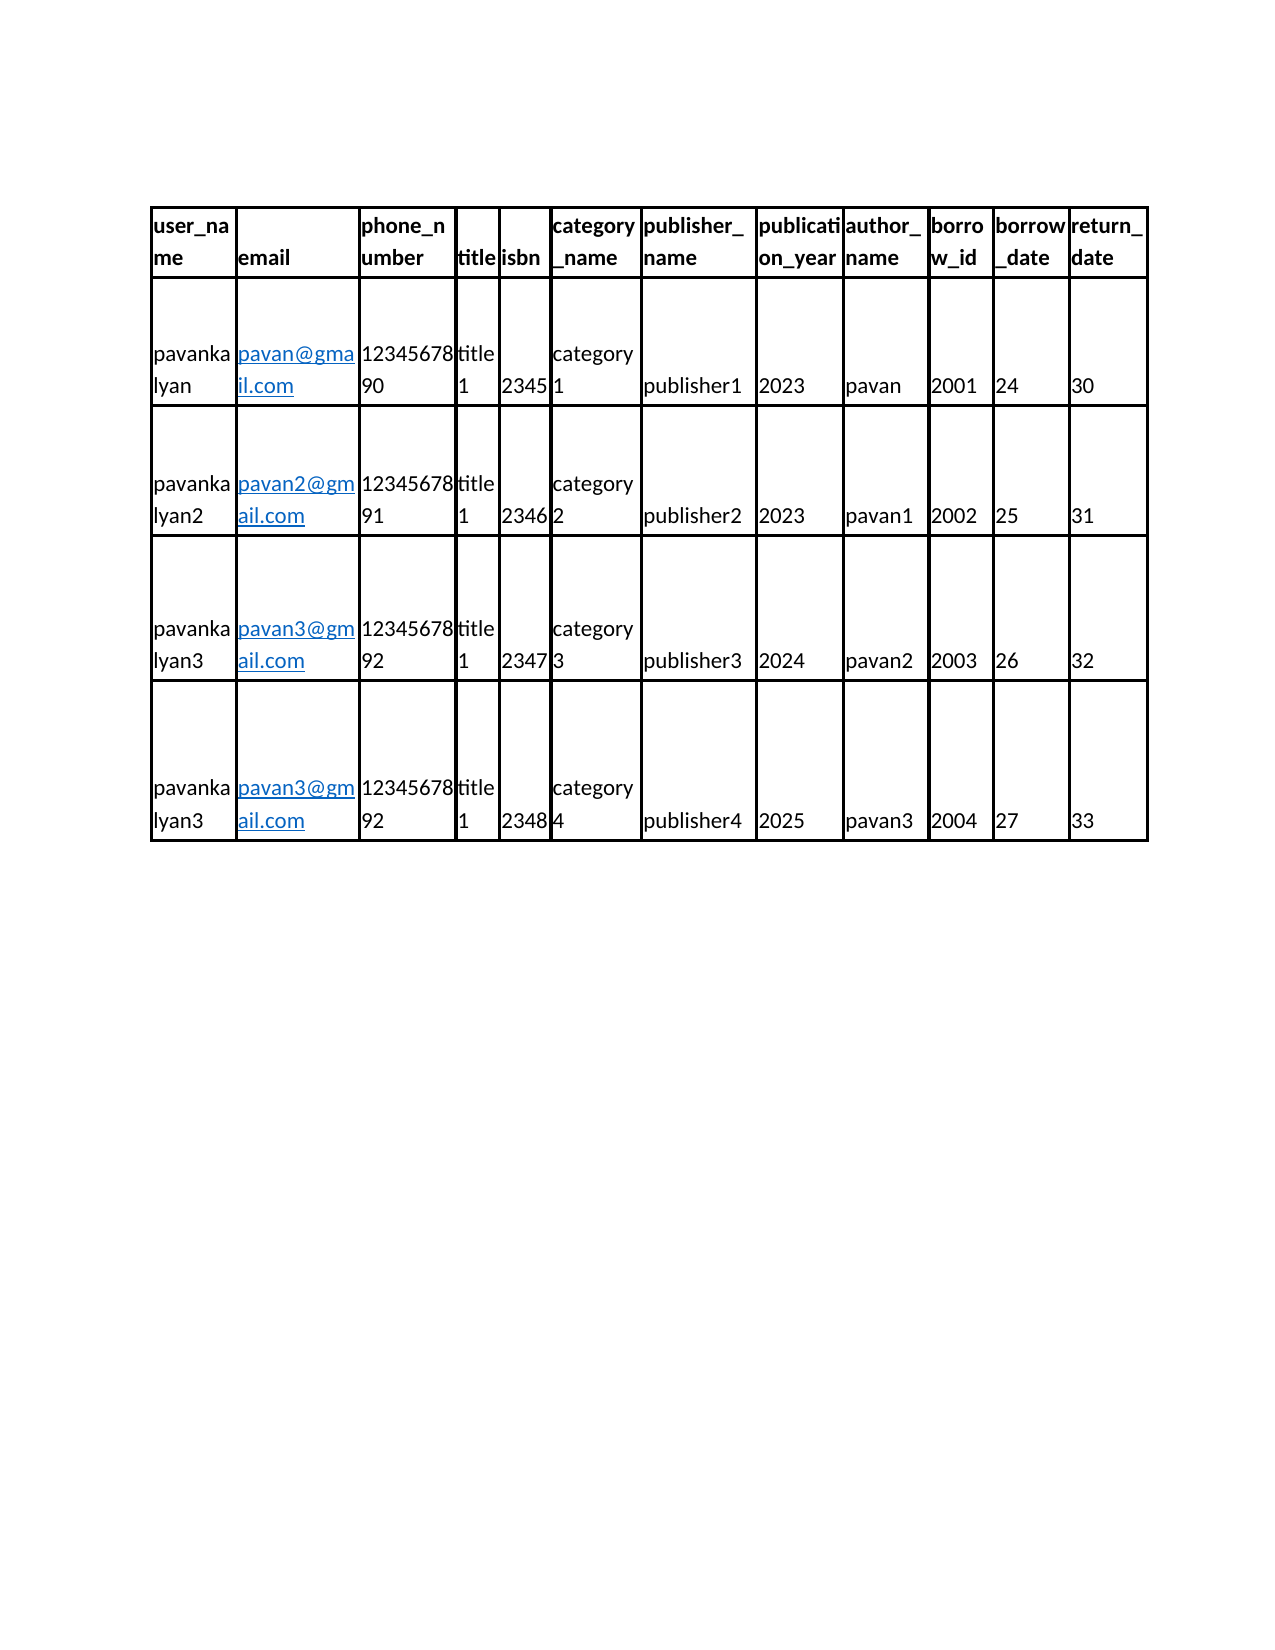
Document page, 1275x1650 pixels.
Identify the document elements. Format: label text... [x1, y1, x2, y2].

table_header publisher_name [643, 209, 755, 276]
table_cell 2001 [931, 279, 992, 404]
table_cell pavan2@gmail.com [238, 407, 358, 534]
table_cell 2346 [501, 407, 549, 534]
table_header isbn [501, 209, 549, 276]
table_header borrow_date [995, 209, 1068, 276]
table_header title [458, 209, 498, 276]
table_header publication_year [758, 209, 842, 276]
table_cell 26 [995, 537, 1068, 679]
table_cell 2023 [758, 279, 842, 404]
table_cell pavankalyan3 [153, 682, 235, 838]
table_cell 30 [1071, 279, 1146, 404]
table_cell 25 [995, 407, 1068, 534]
table_cell pavan1 [845, 407, 927, 534]
table_cell publisher4 [643, 682, 755, 838]
table_cell 2345 [501, 279, 549, 404]
table_header return_date [1071, 209, 1146, 276]
table_cell category1 [553, 279, 640, 404]
table_cell 2348 [501, 682, 549, 838]
table_cell 2004 [931, 682, 992, 838]
table_cell title1 [458, 682, 498, 838]
table_cell 1234567891 [361, 407, 454, 534]
table_header author_name [845, 209, 927, 276]
table_cell title1 [458, 279, 498, 404]
table_cell pavan2 [845, 537, 927, 679]
table_cell category4 [553, 682, 640, 838]
table_cell 2002 [931, 407, 992, 534]
table_cell pavankalyan [153, 279, 235, 404]
table_cell 32 [1071, 537, 1146, 679]
table_header borrow_id [931, 209, 992, 276]
table_cell 2023 [758, 407, 842, 534]
table_cell publisher1 [643, 279, 755, 404]
table_cell title1 [458, 537, 498, 679]
table_header user_name [153, 209, 235, 276]
table_cell 2347 [501, 537, 549, 679]
table_cell pavankalyan3 [153, 537, 235, 679]
table_cell 1234567892 [361, 537, 454, 679]
table_cell pavan [845, 279, 927, 404]
table_cell 27 [995, 682, 1068, 838]
table_cell pavan3@gmail.com [238, 537, 358, 679]
table_cell title1 [458, 407, 498, 534]
table_cell category2 [553, 407, 640, 534]
table_cell 2003 [931, 537, 992, 679]
table_cell category3 [553, 537, 640, 679]
table_cell publisher2 [643, 407, 755, 534]
table_cell 1234567890 [361, 279, 454, 404]
table_cell 33 [1071, 682, 1146, 838]
table_cell 24 [995, 279, 1068, 404]
table_cell pavankalyan2 [153, 407, 235, 534]
table_header phone_number [361, 209, 454, 276]
table_cell pavan@gmail.com [238, 279, 358, 404]
table_cell pavan3 [845, 682, 927, 838]
table_cell 31 [1071, 407, 1146, 534]
table_cell publisher3 [643, 537, 755, 679]
table_cell pavan3@gmail.com [238, 682, 358, 838]
table_header email [238, 209, 358, 276]
table_cell 2025 [758, 682, 842, 838]
table_header category_name [553, 209, 640, 276]
table_cell 2024 [758, 537, 842, 679]
table_cell 1234567892 [361, 682, 454, 838]
